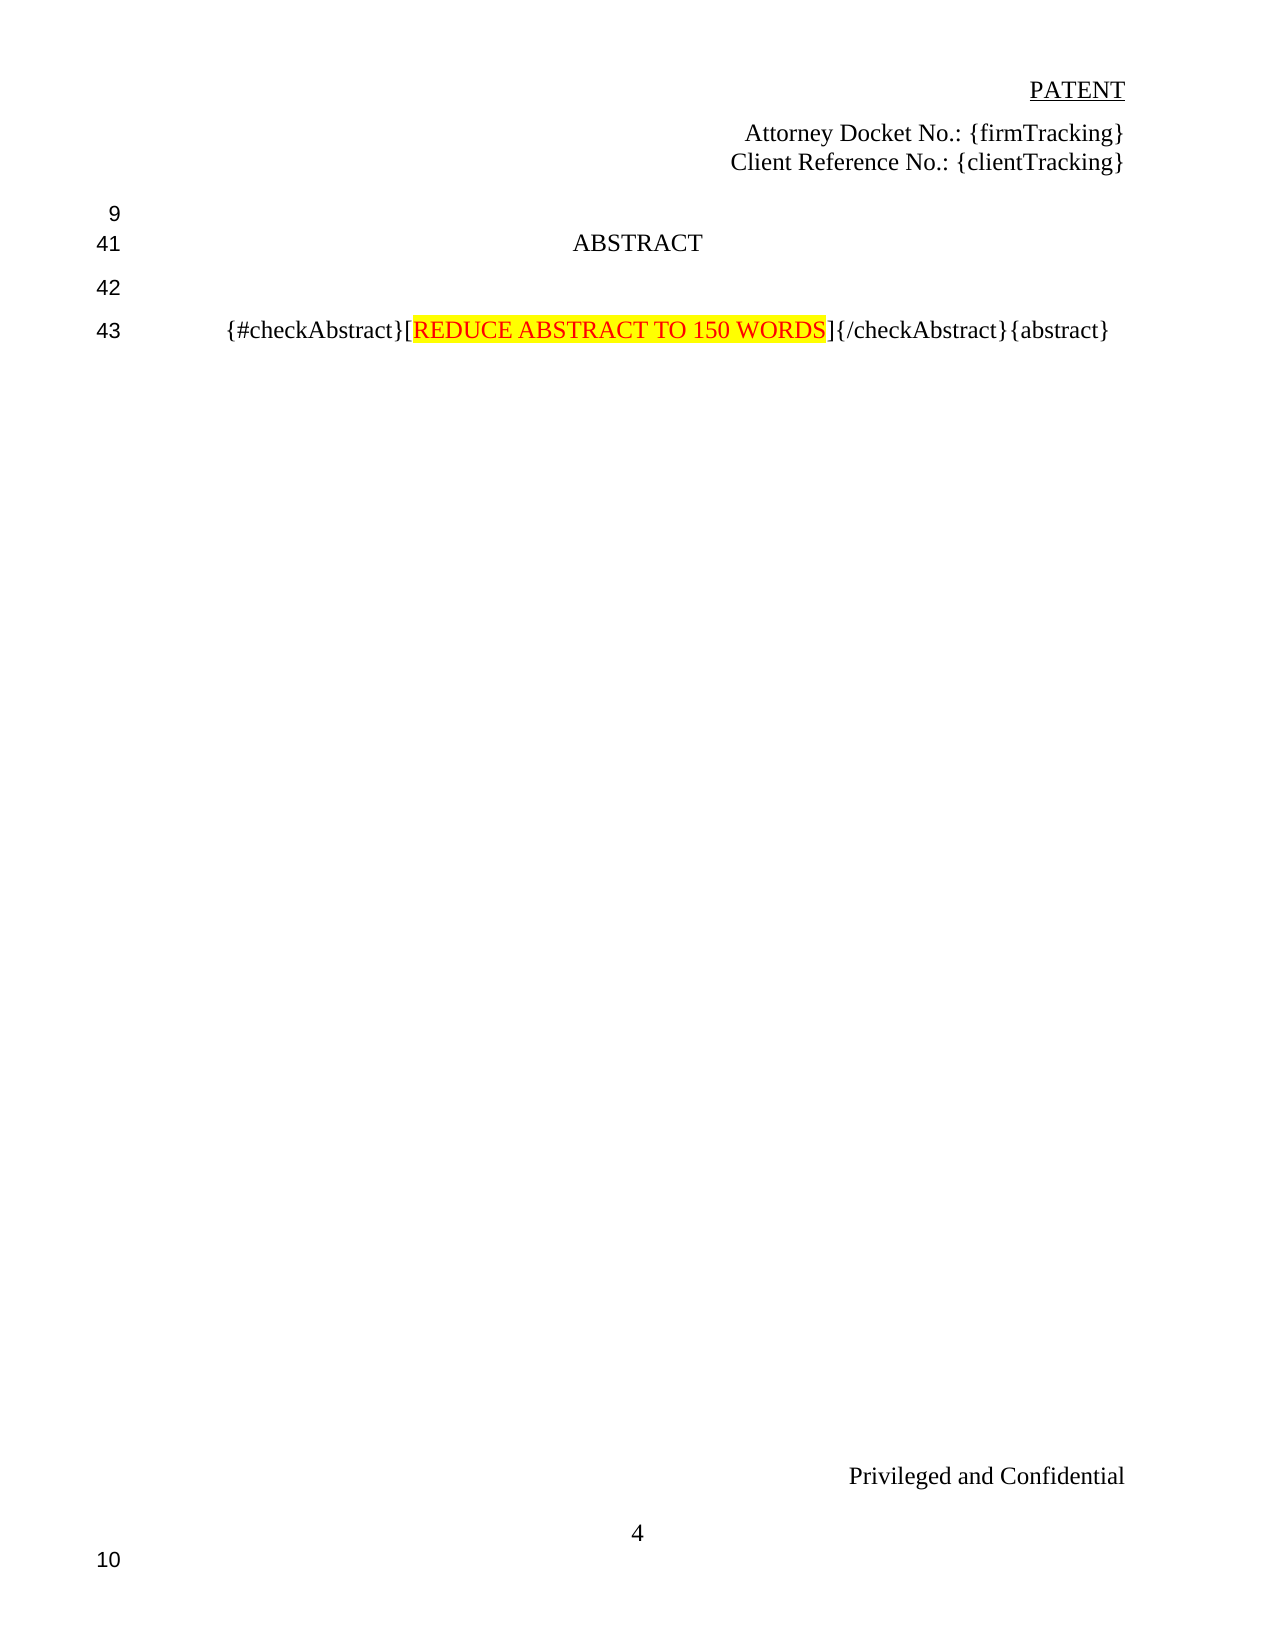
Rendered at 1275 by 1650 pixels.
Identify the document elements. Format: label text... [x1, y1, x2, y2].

text {#checkAbstract}[REDUCE ABSTRACT TO 150 WORDS]{/checkAbstract}{abstract} [150, 315, 413, 343]
text ABSTRACT [150, 228, 1125, 257]
text {#checkAbstract}[REDUCE ABSTRACT TO 150 WORDS]{/checkAbstract}{abstract} [826, 315, 1125, 343]
